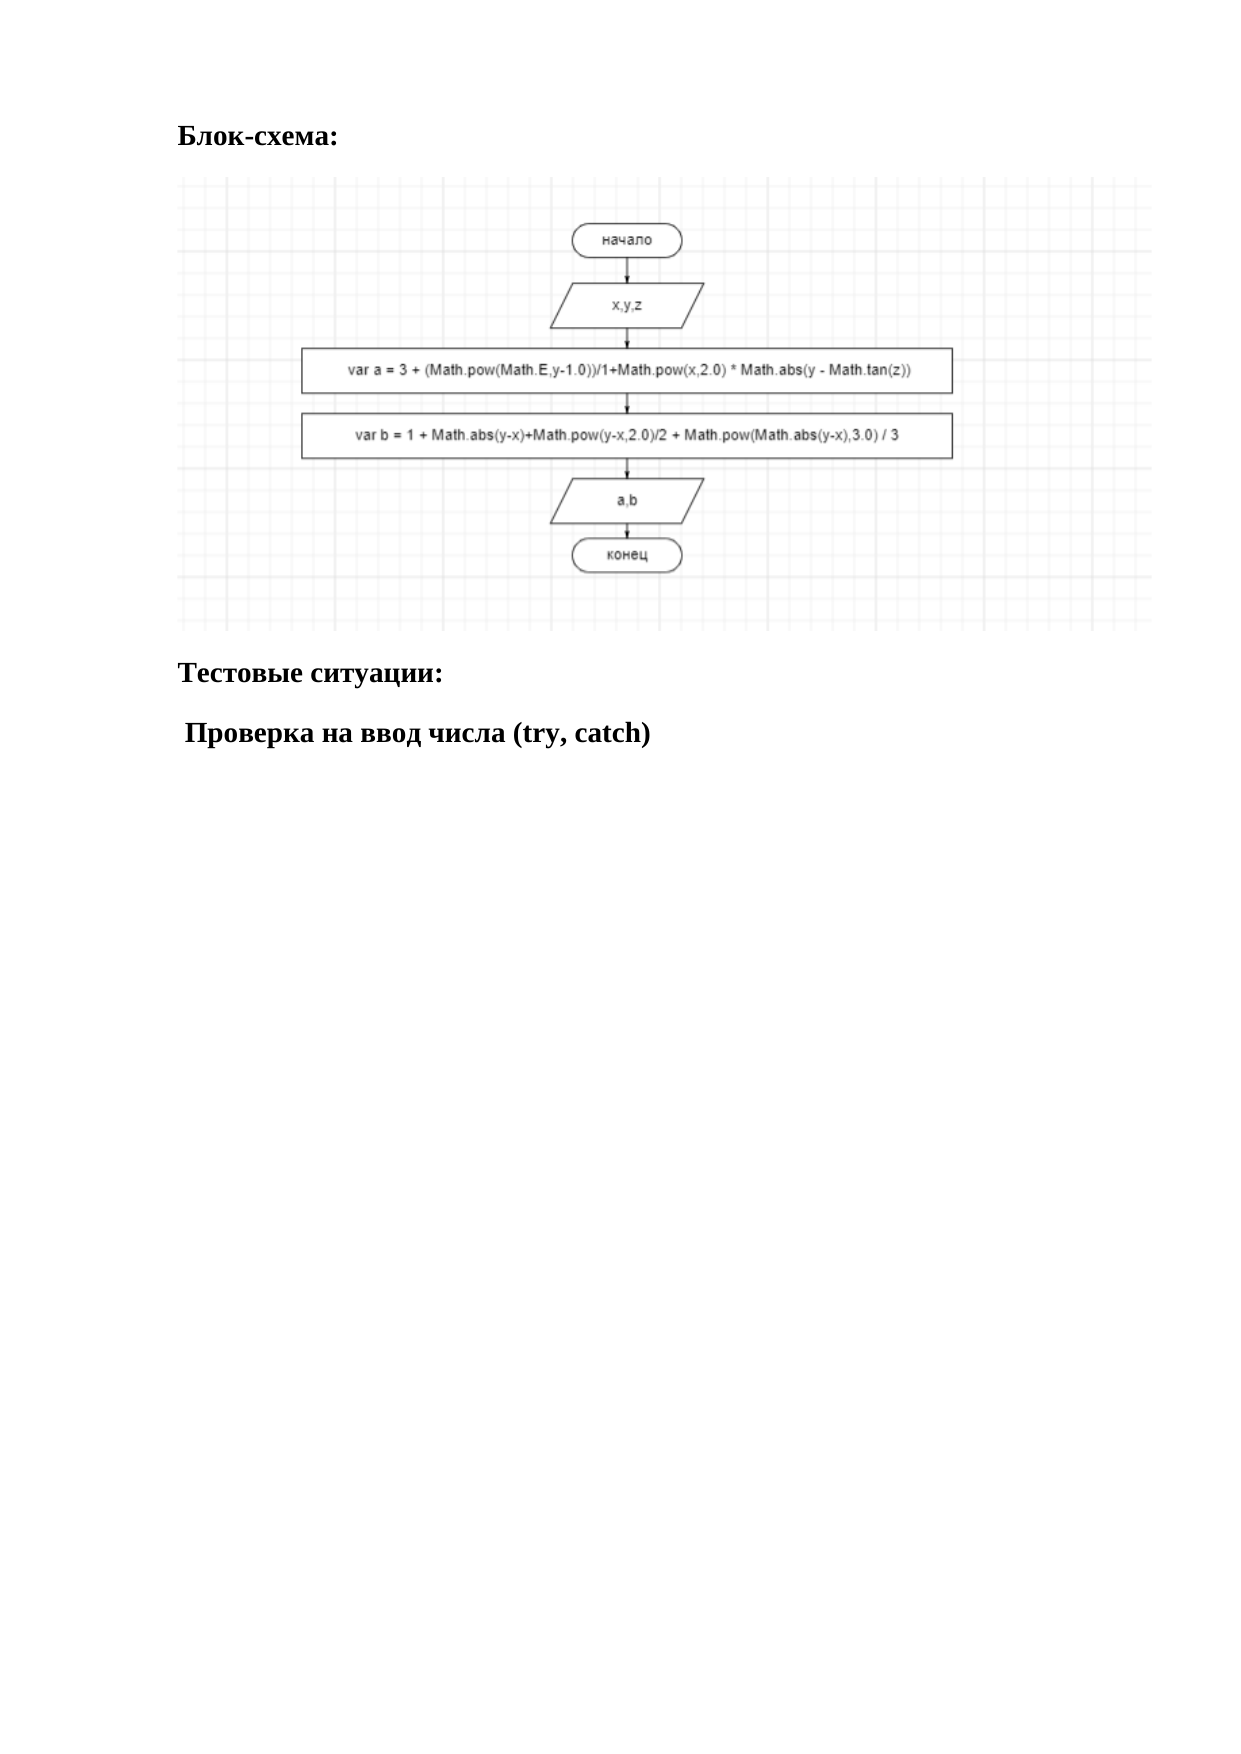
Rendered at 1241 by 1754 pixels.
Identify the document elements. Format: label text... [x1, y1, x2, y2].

text Тестовые ситуации: [177, 655, 1152, 689]
text Блок-схема: [177, 118, 1152, 152]
text Проверка на ввод числа (try, catch) [177, 715, 1152, 748]
picture [177, 177, 1152, 631]
